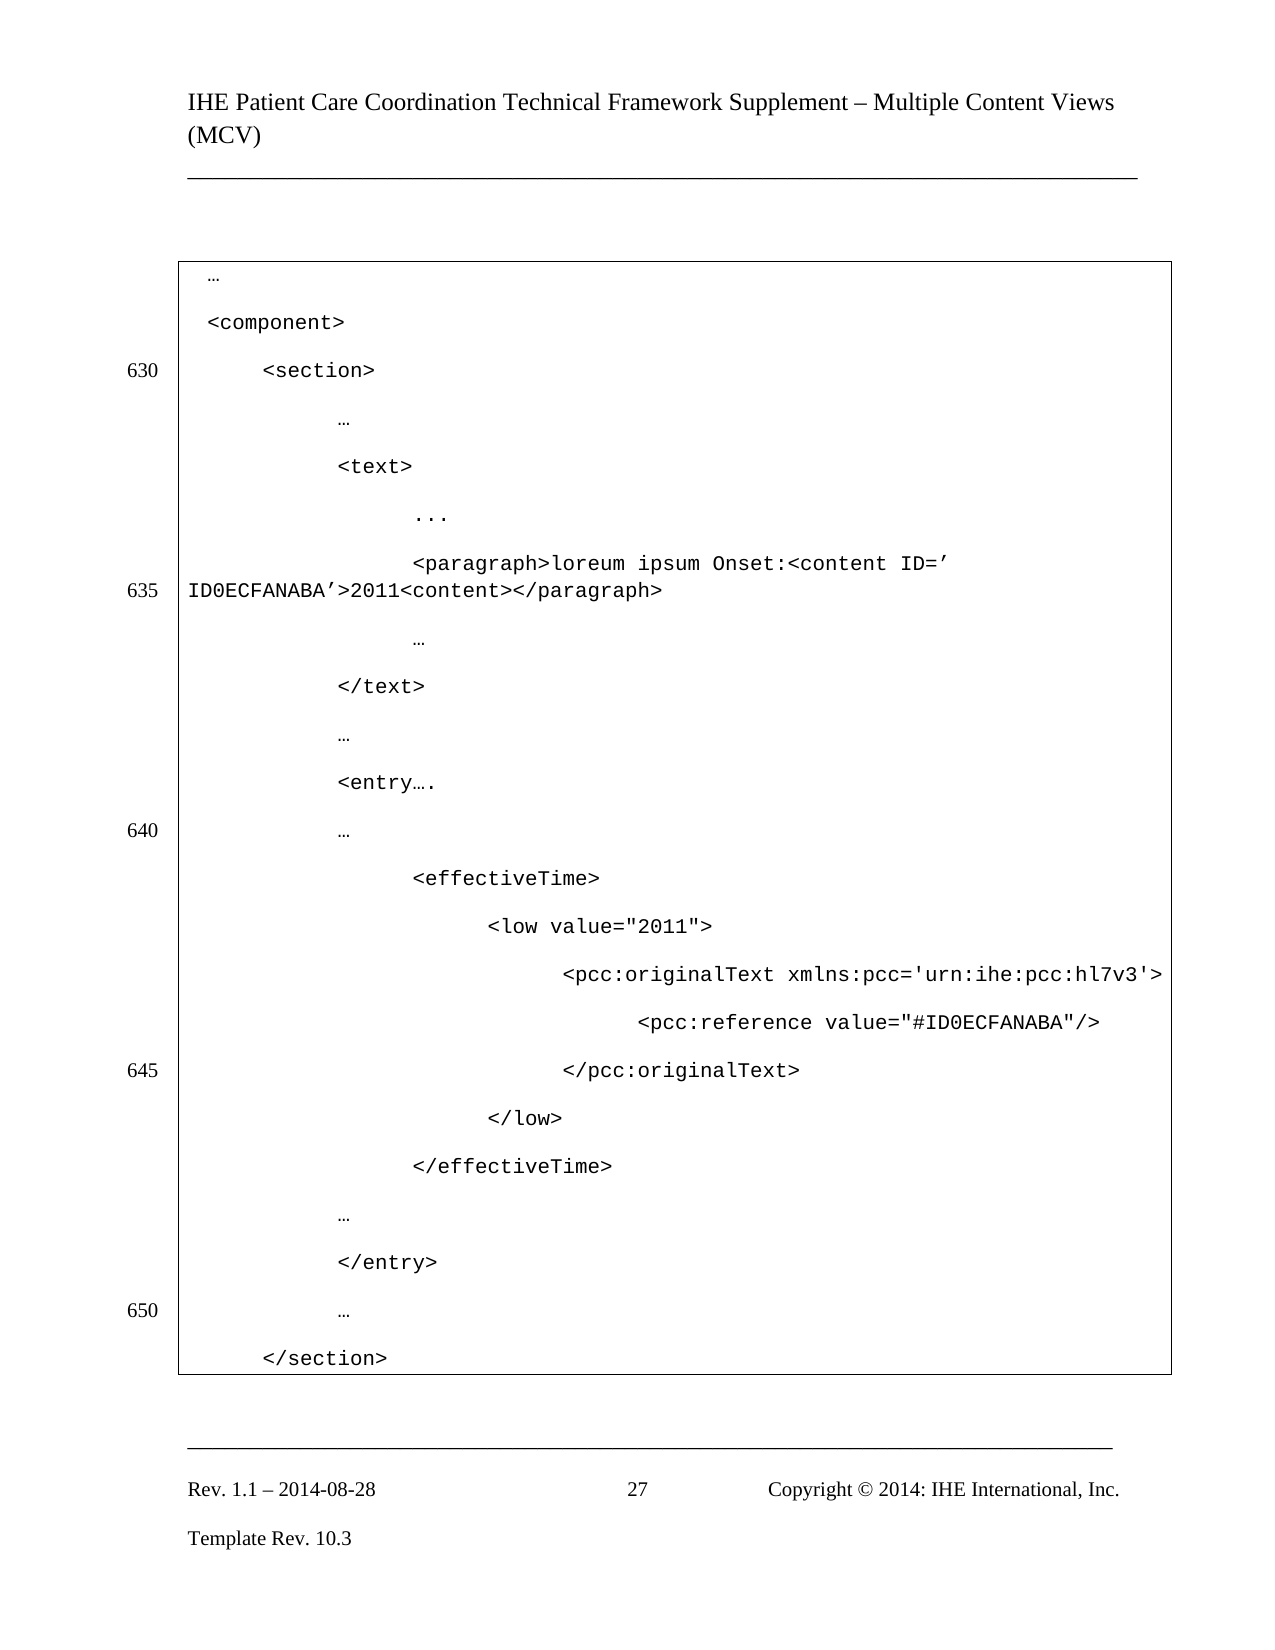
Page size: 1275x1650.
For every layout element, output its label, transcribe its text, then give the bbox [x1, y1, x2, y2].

text </section> [179, 1345, 1171, 1374]
text … [179, 262, 1171, 288]
text <text> [179, 453, 1171, 480]
text </entry> [179, 1249, 1171, 1276]
text <pcc:reference value="#ID0ECFANABA"/> [179, 1009, 1171, 1036]
text … [179, 1297, 1171, 1324]
text <low value="2011"> [179, 913, 1171, 939]
text </text> [179, 673, 1171, 699]
text … [179, 624, 1171, 651]
text <pcc:originalText xmlns:pcc='urn:ihe:pcc:hl7v3'> [179, 961, 1171, 987]
text </low> [179, 1105, 1171, 1132]
text <paragraph>loreum ipsum Onset:<content ID=’ ID0ECFANABA’>2011<content></paragraph> [179, 549, 1171, 603]
text </effectiveTime> [179, 1153, 1171, 1179]
text … [179, 721, 1171, 747]
text <effectiveTime> [179, 865, 1171, 891]
text ... [179, 501, 1171, 528]
text <entry…. [179, 769, 1171, 795]
text … [179, 817, 1171, 843]
text … [179, 1201, 1171, 1228]
text <component> [179, 309, 1171, 336]
text … [179, 405, 1171, 432]
text </pcc:originalText> [179, 1057, 1171, 1083]
text <section> [179, 357, 1171, 384]
